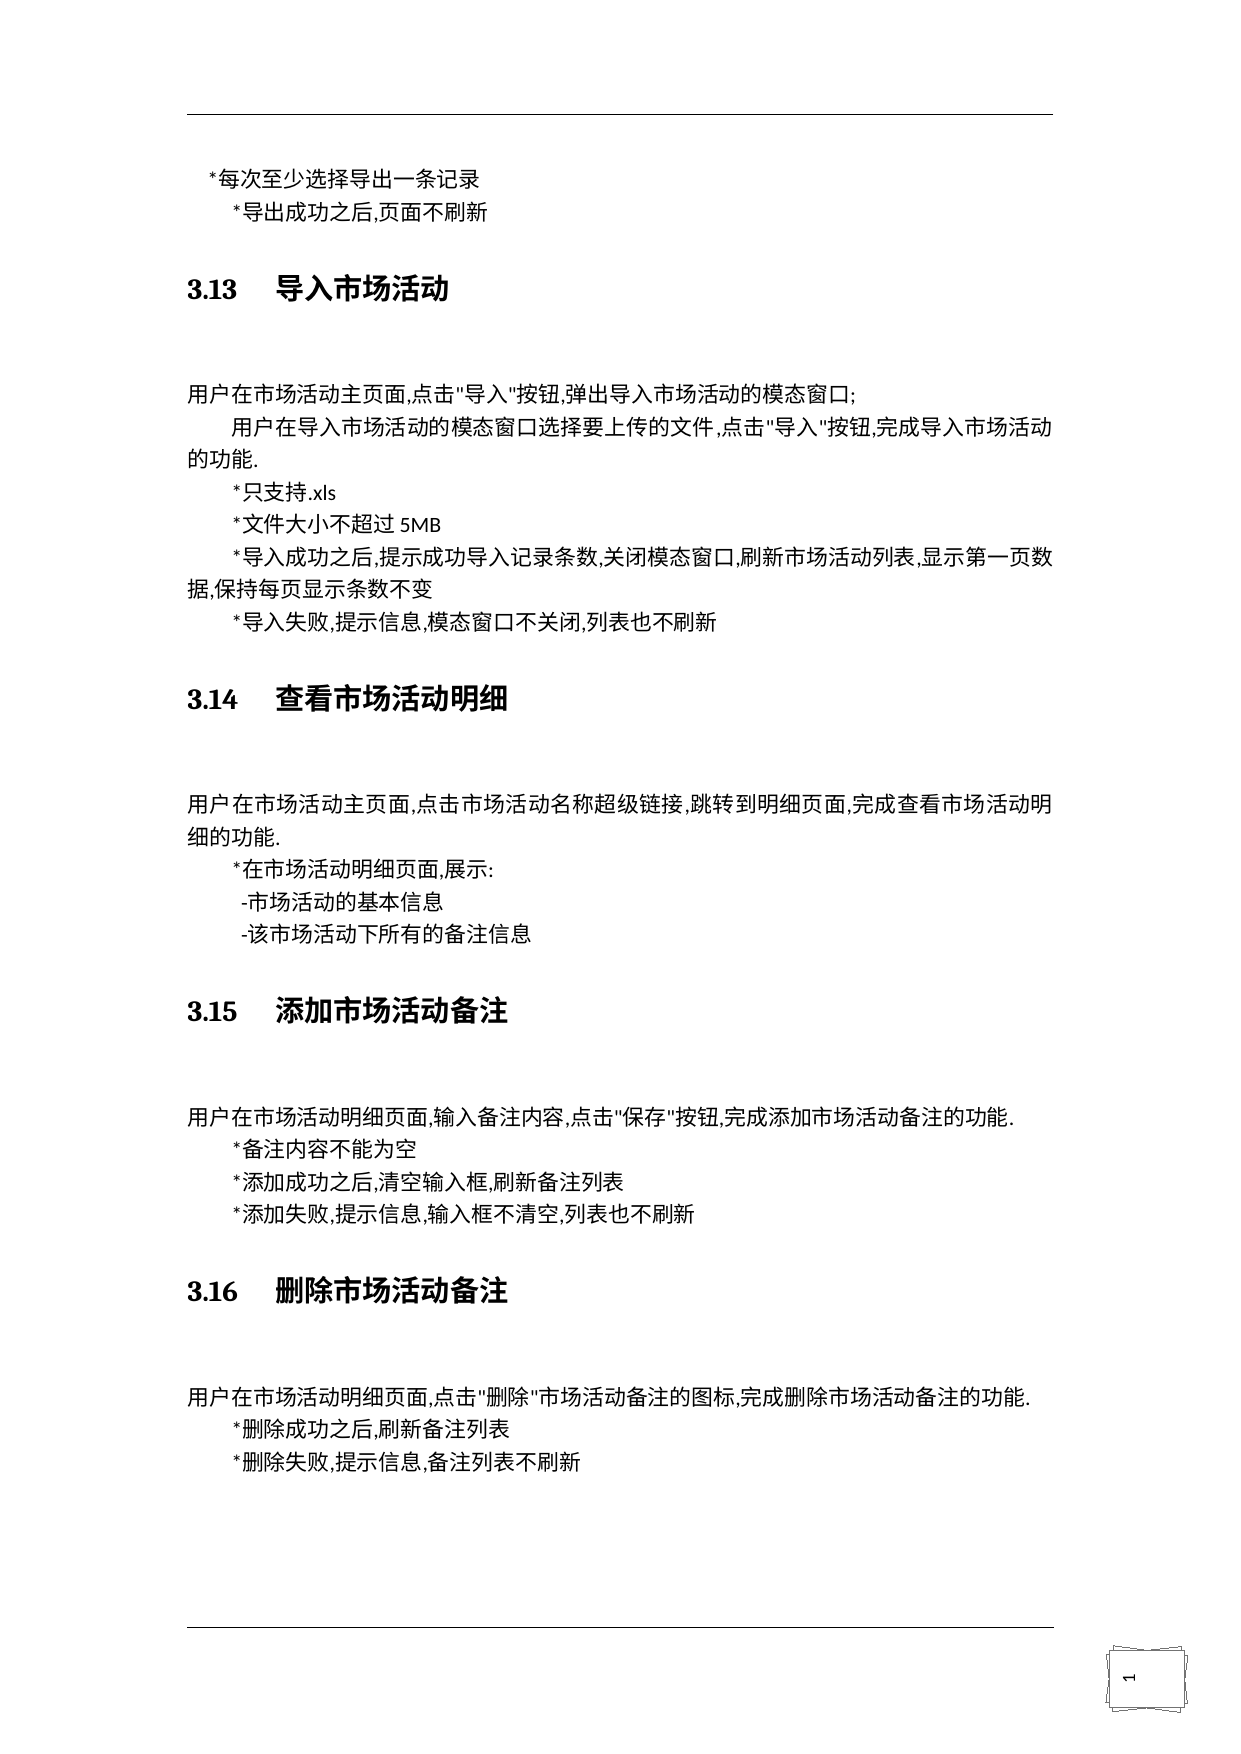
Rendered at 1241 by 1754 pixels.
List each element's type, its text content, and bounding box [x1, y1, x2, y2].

text 用户在市场活动主页面,点击"导入"按钮,弹出导入市场活动的模态窗口; [187, 377, 1053, 409]
subtitle 删除市场活动备注 [187, 1257, 1053, 1322]
text *导入成功之后,提示成功导入记录条数,关闭模态窗口,刷新市场活动列表,显示第一页数据,保持每页显示条数不变 [187, 539, 1053, 604]
text *在市场活动明细页面,展示: [187, 852, 1053, 884]
text 用户在市场活动主页面,点击市场活动名称超级链接,跳转到明细页面,完成查看市场活动明细的功能. [187, 787, 1053, 852]
text 用户在市场活动明细页面,点击"删除"市场活动备注的图标,完成删除市场活动备注的功能. [187, 1379, 1053, 1412]
text *添加成功之后,清空输入框,刷新备注列表 [187, 1164, 1053, 1197]
subtitle 添加市场活动备注 [187, 977, 1053, 1042]
text 用户在导入市场活动的模态窗口选择要上传的文件,点击"导入"按钮,完成导入市场活动的功能. [187, 409, 1053, 474]
text *文件大小不超过5MB [187, 507, 1053, 539]
text *只支持.xls [187, 474, 1053, 507]
text *备注内容不能为空 [187, 1132, 1053, 1164]
text 用户在市场活动明细页面,输入备注内容,点击"保存"按钮,完成添加市场活动备注的功能. [187, 1099, 1053, 1132]
text *添加失败,提示信息,输入框不清空,列表也不刷新 [187, 1197, 1053, 1229]
text *每次至少选择导出一条记录 [187, 162, 1053, 194]
text *导出成功之后,页面不刷新 [187, 194, 1053, 227]
text -该市场活动下所有的备注信息 [187, 917, 1053, 949]
subtitle 查看市场活动明细 [187, 664, 1053, 729]
text *导入失败,提示信息,模态窗口不关闭,列表也不刷新 [187, 604, 1053, 637]
text *删除成功之后,刷新备注列表 [187, 1412, 1053, 1444]
text -市场活动的基本信息 [187, 884, 1053, 917]
text *删除失败,提示信息,备注列表不刷新 [187, 1444, 1053, 1477]
subtitle 导入市场活动 [187, 254, 1053, 319]
